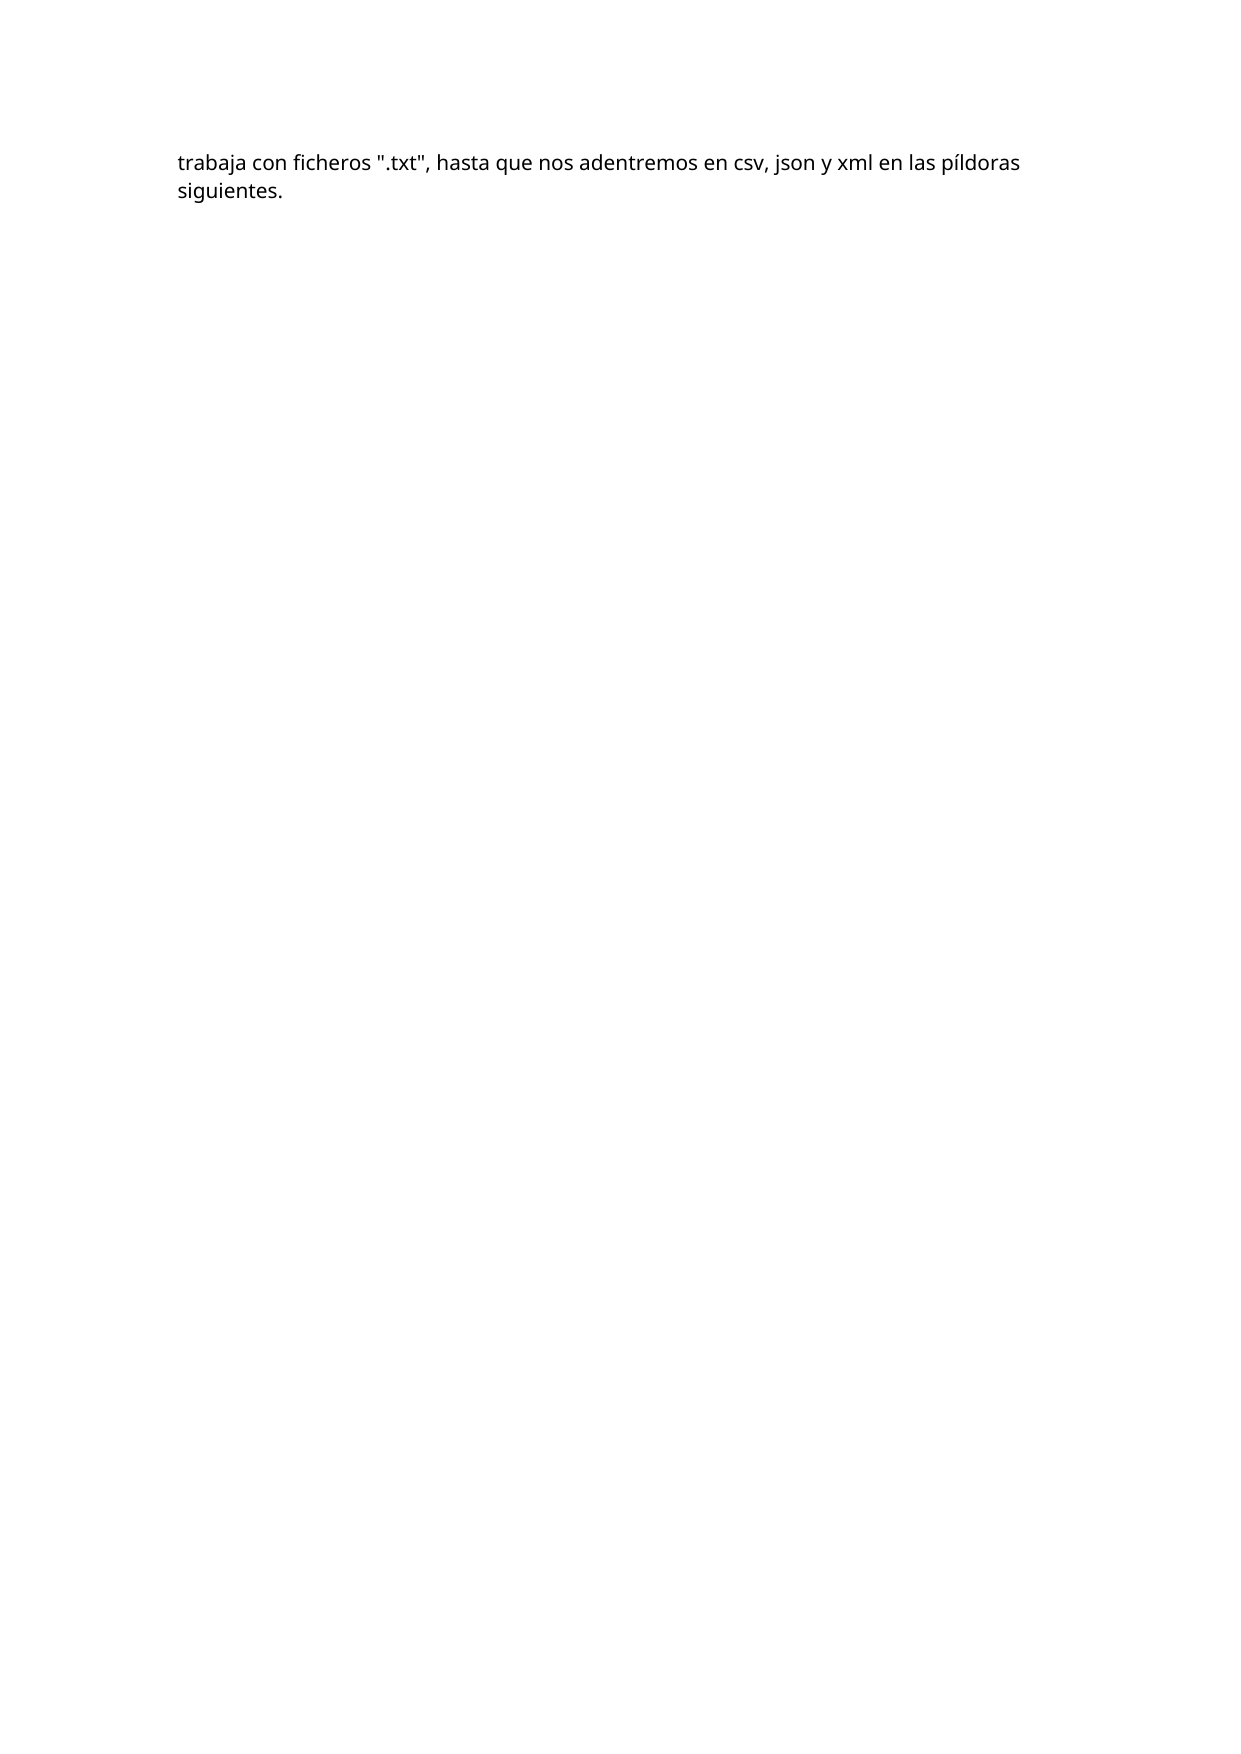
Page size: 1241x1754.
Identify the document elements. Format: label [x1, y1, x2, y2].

text [177, 148, 1063, 204]
